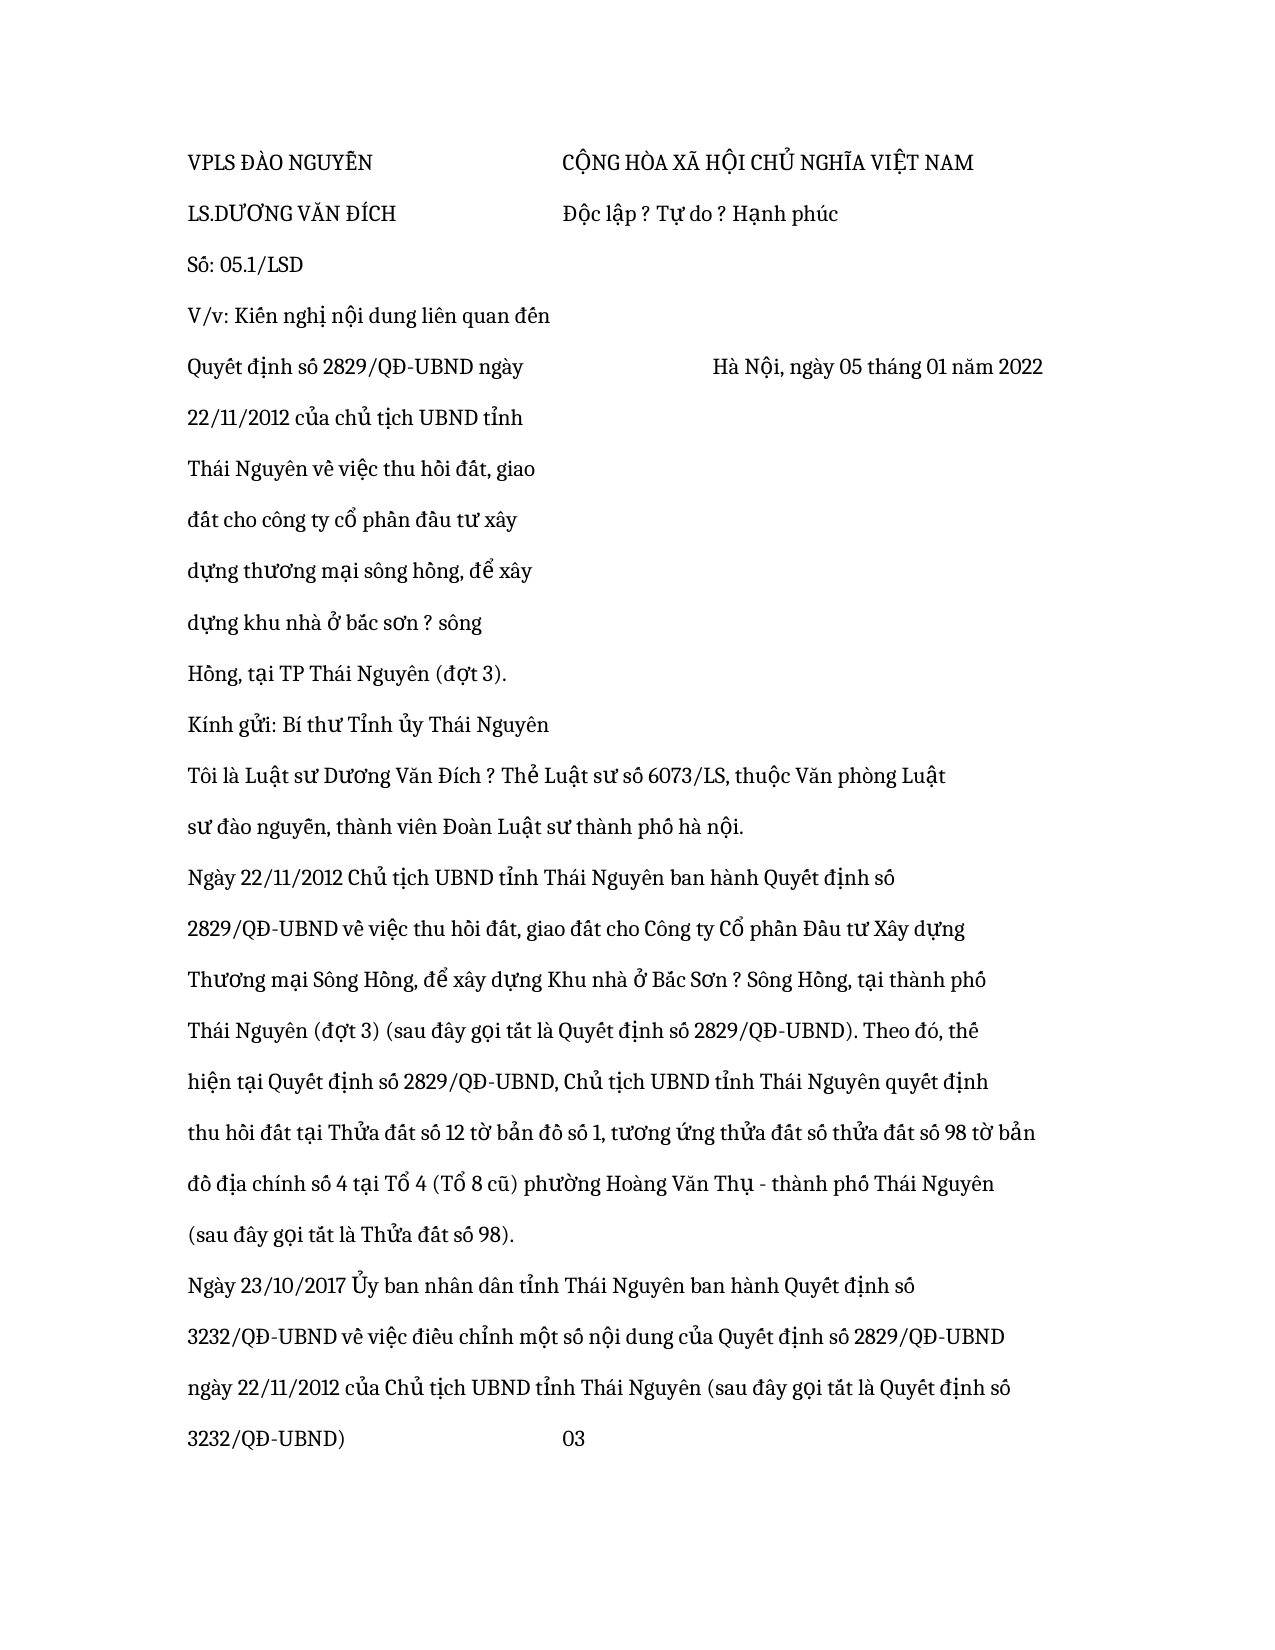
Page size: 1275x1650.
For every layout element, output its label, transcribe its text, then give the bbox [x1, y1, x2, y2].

text Kính gửi: Bí thư Tỉnh ủy Thái Nguyên [187, 711, 1087, 738]
text đồ địa chính số 4 tại Tổ 4 (Tổ 8 cũ) phường Hoàng Văn Thụ - thành phố Thái Nguyên [187, 1171, 1087, 1197]
text Ngày 22/11/2012 Chủ tịch UBND tỉnh Thái Nguyên ban hành Quyết định số [187, 864, 1087, 891]
text đất cho công ty cổ phần đầu tư xây [187, 507, 1087, 534]
text (sau đây gọi tắt là Thửa đất số 98). [187, 1222, 1087, 1248]
text Hồng, tại TP Thái Nguyên (đợt 3). [187, 660, 1087, 687]
text Thái Nguyên về việc thu hồi đất, giao [187, 456, 1087, 483]
text 2829/QĐ-UBND về việc thu hồi đất, giao đất cho Công ty Cổ phần Đầu tư Xây dựng [187, 916, 1087, 942]
text Tôi là Luật sư Dương Văn Đích ? Thẻ Luật sư số 6073/LS, thuộc Văn phòng Luật [187, 762, 1087, 789]
text 3232/QĐ-UBND về việc điều chỉnh một số nội dung của Quyết định số 2829/QĐ-UBND [187, 1324, 1087, 1350]
text ngày 22/11/2012 của Chủ tịch UBND tỉnh Thái Nguyên (sau đây gọi tắt là Quyết định số [187, 1375, 1087, 1401]
text Số: 05.1/LSD [187, 252, 1087, 278]
text Thái Nguyên (đợt 3) (sau đây gọi tắt là Quyết định số 2829/QĐ-UBND). Theo đó, thế [187, 1018, 1087, 1044]
text hiện tại Quyết định số 2829/QĐ-UBND, Chủ tịch UBND tỉnh Thái Nguyên quyết định [187, 1069, 1087, 1095]
text 22/11/2012 của chủ tịch UBND tỉnh [187, 405, 1087, 432]
text thu hồi đất tại Thửa đất số 12 tờ bản đồ số 1, tương ứng thửa đất số thửa đất số 98 tờ bản [187, 1120, 1087, 1146]
text Thương mại Sông Hồng, để xây dựng Khu nhà ở Bắc Sơn ? Sông Hồng, tại thành phố [187, 967, 1087, 993]
text Quyết định số 2829/QĐ-UBND ngày Hà Nội, ngày 05 tháng 01 năm 2022 [187, 354, 1087, 381]
text 3232/QĐ-UBND) 03 [187, 1426, 1087, 1452]
text V/v: Kiến nghị nội dung liên quan đến [187, 303, 1087, 329]
text LS.DƯƠNG VĂN ĐÍCH Độc lập ? Tự do ? Hạnh phúc [187, 201, 1087, 227]
text sư đào nguyễn, thành viên Đoàn Luật sư thành phố hà nội. [187, 813, 1087, 840]
text dựng khu nhà ở bắc sơn ? sông [187, 609, 1087, 636]
text Ngày 23/10/2017 Ủy ban nhân dân tỉnh Thái Nguyên ban hành Quyết định số [187, 1273, 1087, 1299]
text dựng thương mại sông hồng, để xây [187, 558, 1087, 585]
text VPLS ĐÀO NGUYỄN CỘNG HÒA XÃ HỘI CHỦ NGHĨA VIỆT NAM [187, 150, 1087, 176]
